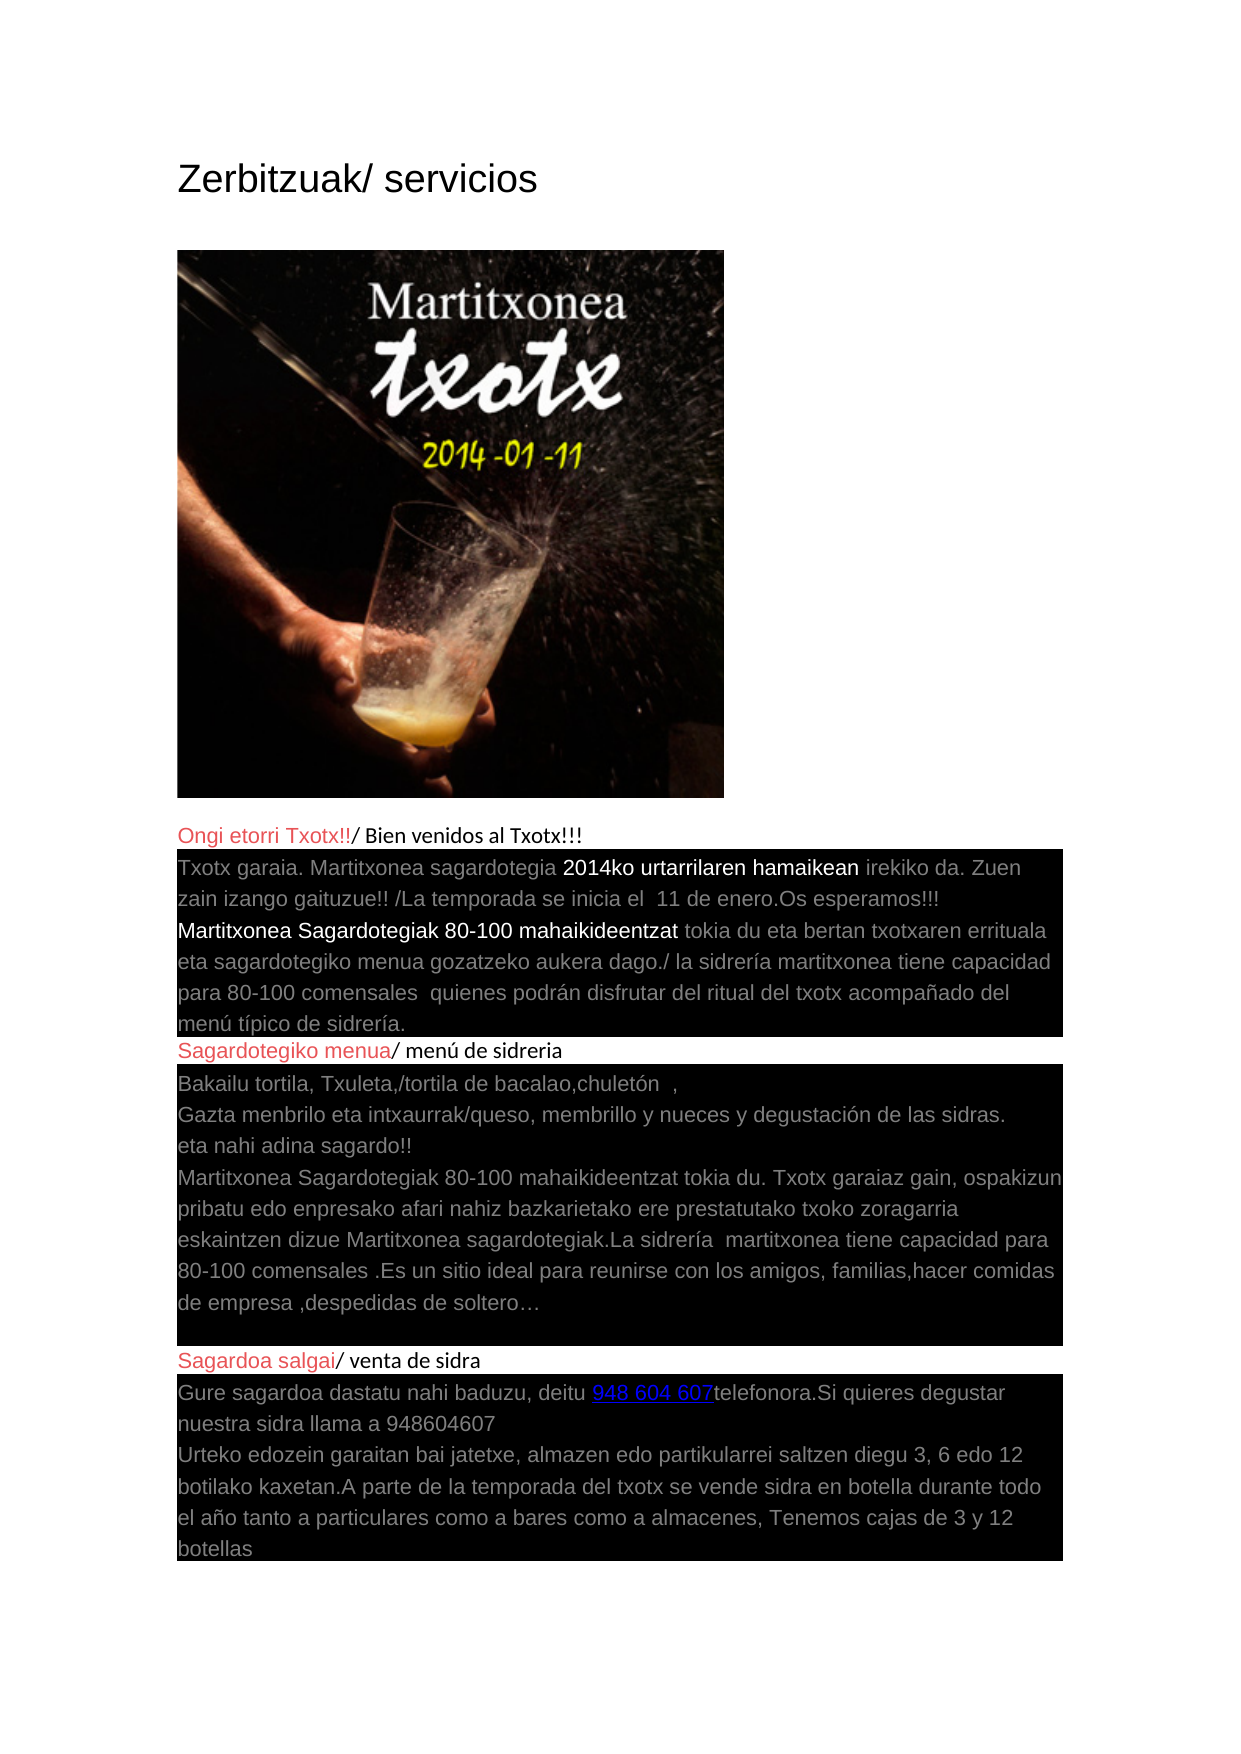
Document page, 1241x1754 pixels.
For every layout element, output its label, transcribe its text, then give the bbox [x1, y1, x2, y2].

text Sagardotegiko menua/ menú de sidreria [177, 1037, 1063, 1064]
picture [177, 250, 724, 798]
text Txotx garaia. Martitxonea sagardotegia 2014ko urtarrilaren hamaikean irekiko da. Zuen zain izango gaituzue!! /La temporada se inicia el 11 de enero.Os esperamos!!! Martitxonea Sagardotegiak 80-100 mahaikideentzat tokia du eta bertan txotxaren errituala eta sagardotegiko menua gozatzeko aukera dago./ la sidrería martitxonea tiene capacidad para 80-100 comensales quienes podrán disfrutar del ritual del txotx acompañado del menú típico de sidrería. [177, 849, 1063, 1037]
subtitle Zerbitzuak/ servicios [177, 148, 1063, 201]
text Gure sagardoa dastatu nahi baduzu, deitu 948 604 607telefonora.Si quieres degustar nuestra sidra llama a 948604607 Urteko edozein garaitan bai jatetxe, almazen edo partikularrei saltzen diegu 3, 6 edo 12 botilako kaxetan.A parte de la temporada del txotx se vende sidra en botella durante todo el año tanto a particulares como a bares como a almacenes, Tenemos cajas de 3 y 12 botellas [177, 1374, 1063, 1561]
text Sagardoa salgai/ venta de sidra [177, 1346, 1063, 1374]
text Ongi etorri Txotx!!/ Bien venidos al Txotx!!! [177, 821, 1063, 849]
text Bakailu tortila, Txuleta,/tortila de bacalao,chuletón , Gazta menbrilo eta intxaurrak/queso, membrillo y nueces y degustación de las sidras. eta nahi adina sagardo!! Martitxonea Sagardotegiak 80-100 mahaikideentzat tokia du. Txotx garaiaz gain, ospakizun pribatu edo enpresako afari nahiz bazkarietako ere prestatutako txoko zoragarria eskaintzen dizue Martitxonea sagardotegiak.La sidrería martitxonea tiene capacidad para 80-100 comensales .Es un sitio ideal para reunirse con los amigos, familias,hacer comidas de empresa ,despedidas de soltero… [177, 1064, 1063, 1314]
